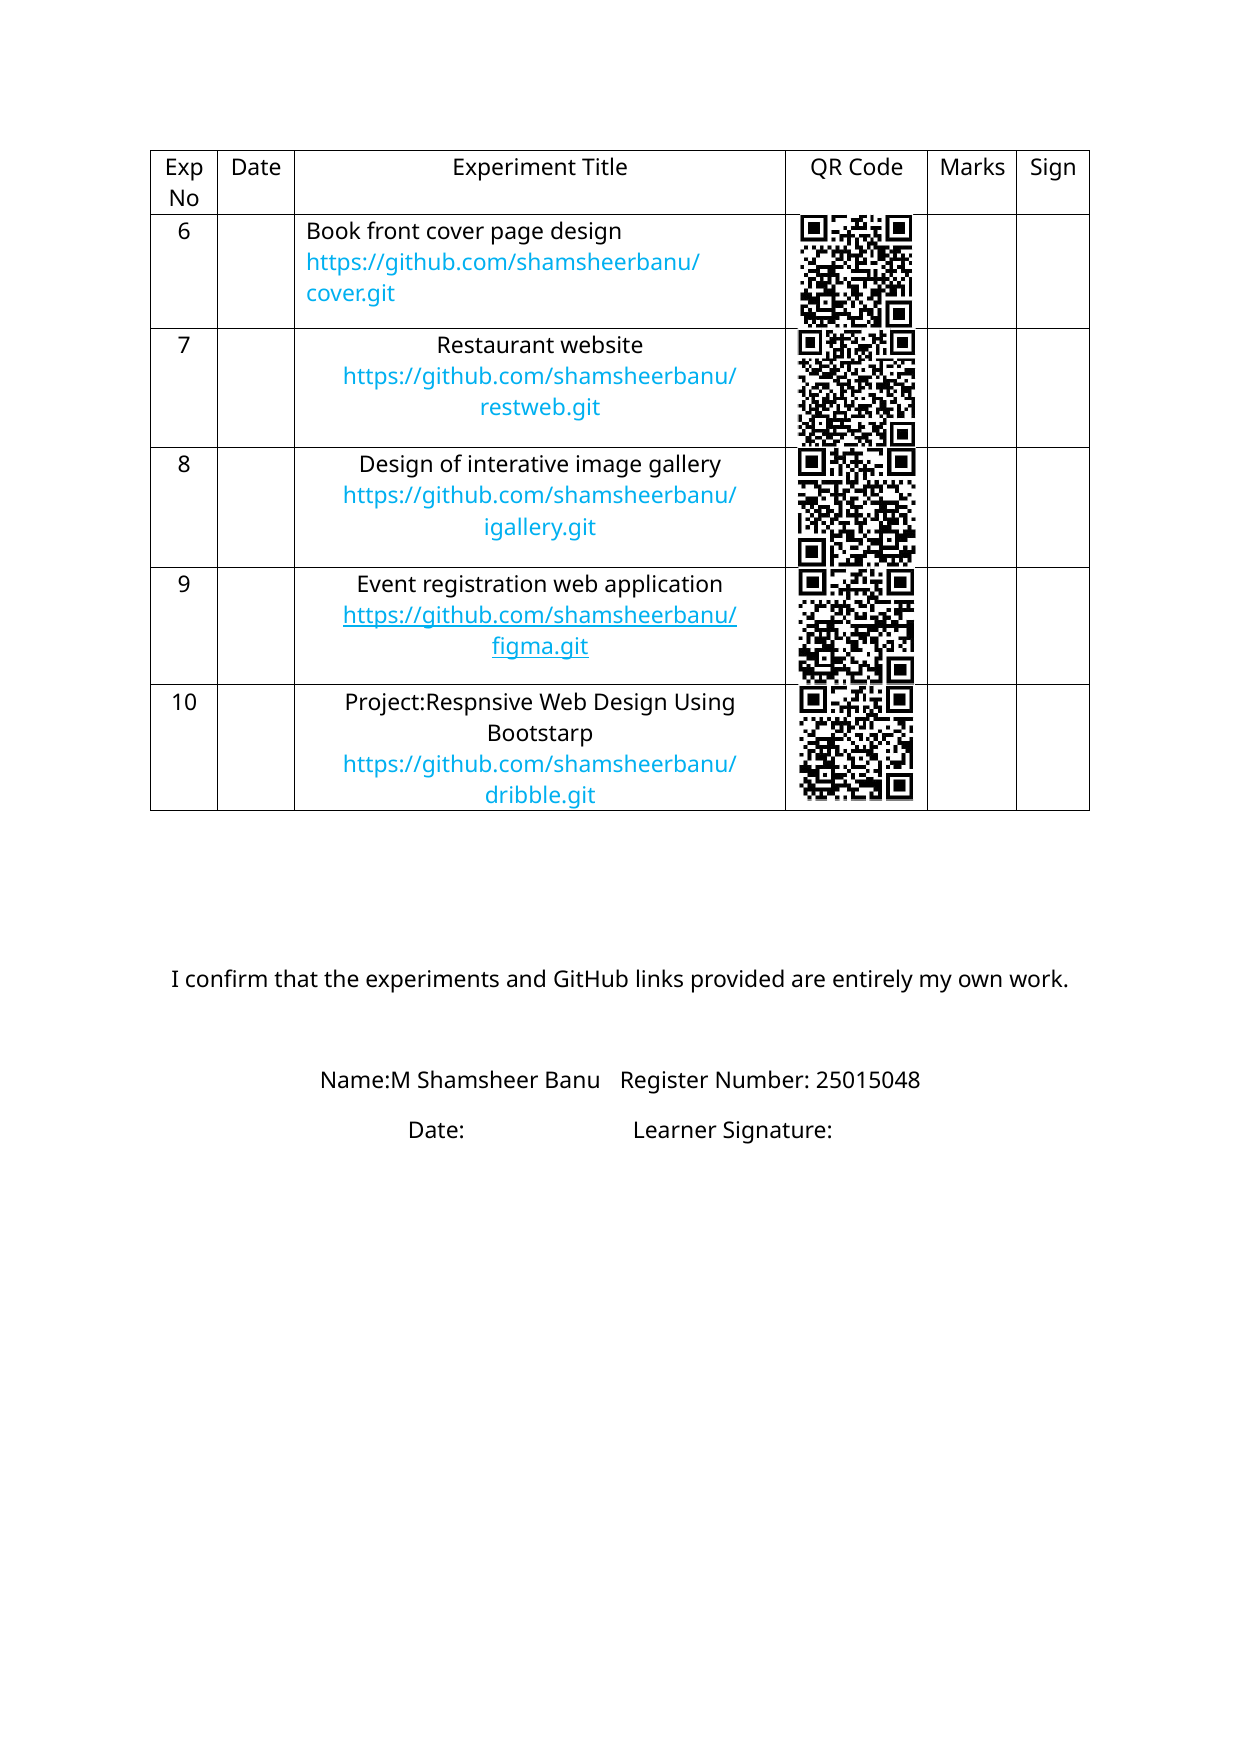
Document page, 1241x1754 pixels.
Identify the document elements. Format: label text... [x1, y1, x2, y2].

table_cell [914, 215, 927, 328]
table_header Date [218, 151, 294, 213]
table_cell [928, 329, 1016, 447]
table_cell 8 [151, 448, 217, 567]
table_cell [218, 568, 294, 684]
table_header QR Code [786, 151, 927, 213]
table_cell Book front cover page design https://github.com/shamsheerbanu/cover.git [295, 215, 785, 328]
table_cell [786, 568, 798, 684]
table_cell Restaurant website https://github.com/shamsheerbanu/restweb.git [295, 329, 785, 447]
text I confirm that the experiments and GitHub links provided are entirely my own work. [150, 963, 1090, 994]
table_header Exp No [151, 151, 217, 213]
table_header Experiment Title [295, 151, 785, 213]
table_cell 10 [151, 685, 217, 810]
table_cell [786, 329, 797, 447]
table_cell 9 [151, 568, 217, 684]
table_cell Event registration web application https://github.com/shamsheerbanu/figma.git [295, 568, 785, 684]
table_cell Project:Respnsive Web Design Using Bootstarp https://github.com/shamsheerbanu/dribble.git [295, 685, 785, 810]
table_cell [786, 685, 927, 810]
table_cell [928, 448, 1016, 567]
table_cell [916, 448, 927, 567]
table_cell 7 [151, 329, 217, 447]
table_cell [786, 215, 800, 328]
table_cell [786, 448, 797, 567]
table_cell [928, 685, 1016, 810]
text Name:M Shamsheer Banu Register Number: 25015048 [150, 1063, 1090, 1095]
table_cell [1017, 685, 1089, 810]
table_cell [1017, 329, 1089, 447]
table_cell [916, 329, 927, 447]
table_cell [928, 215, 1016, 328]
table_cell [1017, 448, 1089, 567]
table_cell [218, 448, 294, 567]
table_cell [218, 685, 294, 810]
table_header Sign [1017, 151, 1089, 213]
table_cell [1017, 568, 1089, 684]
table_cell [218, 215, 294, 328]
table_cell [915, 568, 927, 684]
text Date: Learner Signature: [150, 1114, 1090, 1145]
table_cell 6 [151, 215, 217, 328]
table_cell [928, 568, 1016, 684]
table_cell [1017, 215, 1089, 328]
table_cell Design of interative image gallery https://github.com/shamsheerbanu/igallery.git [295, 448, 785, 567]
table_cell [218, 329, 294, 447]
picture [797, 214, 916, 801]
table_header Marks [928, 151, 1016, 213]
